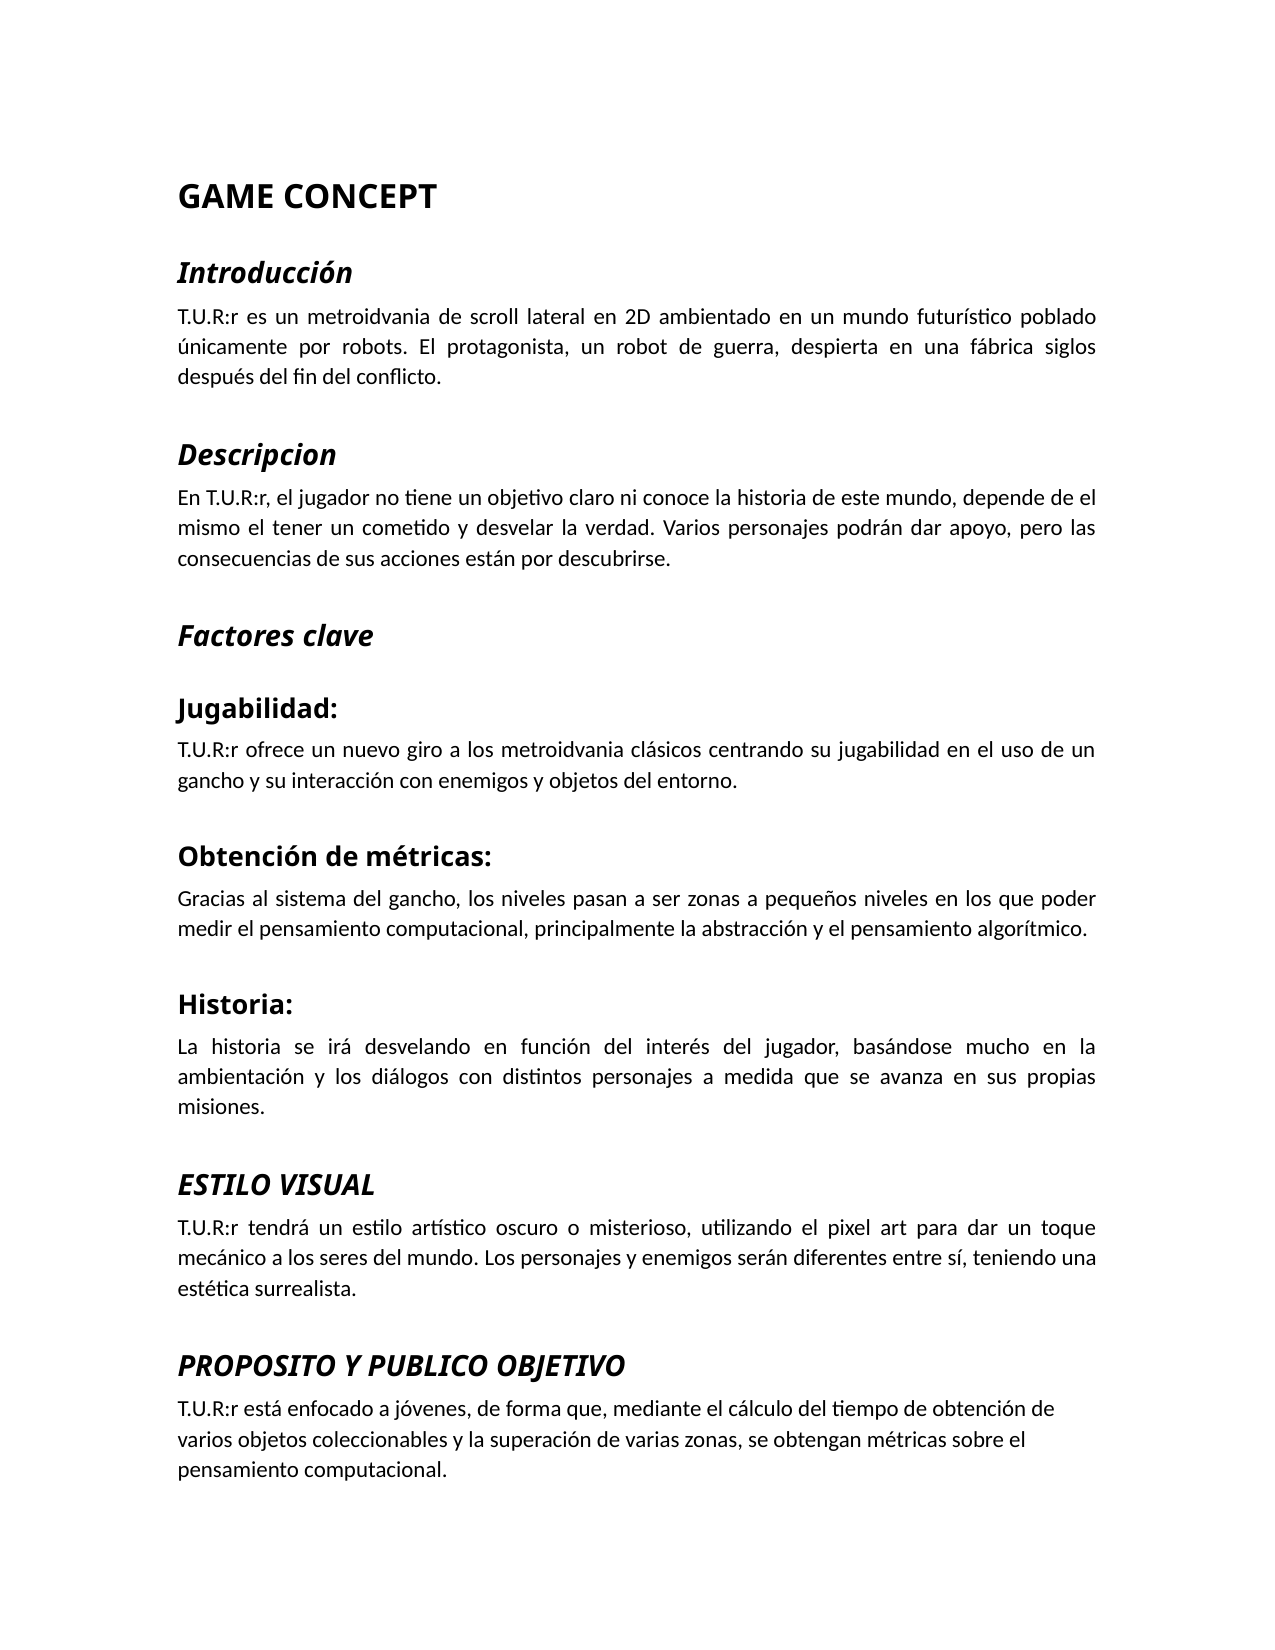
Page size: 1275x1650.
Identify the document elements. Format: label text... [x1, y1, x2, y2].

text La historia se irá desvelando en función del interés del jugador, basándose mucho en la ambientación y los diálogos con distintos personajes a medida que se avanza en sus propias misiones. [177, 1032, 1098, 1120]
subtitle PROPOSITO Y PUBLICO OBJETIVO [177, 1346, 1098, 1385]
text Gracias al sistema del gancho, los niveles pasan a ser zonas a pequeños niveles en los que poder medir el pensamiento computacional, principalmente la abstracción y el pensamiento algorítmico. [177, 884, 1098, 942]
subtitle Jugabilidad: [177, 689, 1098, 726]
subtitle Factores clave [177, 616, 1098, 655]
subtitle Historia: [177, 986, 1098, 1023]
text T.U.R:r ofrece un nuevo giro a los metroidvania clásicos centrando su jugabilidad en el uso de un gancho y su interacción con enemigos y objetos del entorno. [177, 736, 1098, 794]
subtitle Descripcion [177, 434, 1098, 474]
subtitle ESTILO VISUAL [177, 1164, 1098, 1204]
subtitle GAME CONCEPT [177, 173, 1098, 218]
text T.U.R:r está enfocado a jóvenes, de forma que, mediante el cálculo del tiempo de obtención de varios objetos coleccionables y la superación de varias zonas, se obtengan métricas sobre el pensamiento computacional. [177, 1394, 1098, 1483]
subtitle Introducción [177, 253, 1098, 292]
text En T.U.R:r, el jugador no tiene un objetivo claro ni conoce la historia de este mundo, depende de el mismo el tener un cometido y desvelar la verdad. Varios personajes podrán dar apoyo, pero las consecuencias de sus acciones están por descubrirse. [177, 483, 1098, 572]
subtitle Obtención de métricas: [177, 838, 1098, 874]
text T.U.R:r tendrá un estilo artístico oscuro o misterioso, utilizando el pixel art para dar un toque mecánico a los seres del mundo. Los personajes y enemigos serán diferentes entre sí, teniendo una estética surrealista. [177, 1213, 1098, 1302]
text T.U.R:r es un metroidvania de scroll lateral en 2D ambientado en un mundo futurístico poblado únicamente por robots. El protagonista, un robot de guerra, despierta en una fábrica siglos después del fin del conflicto. [177, 302, 1098, 390]
